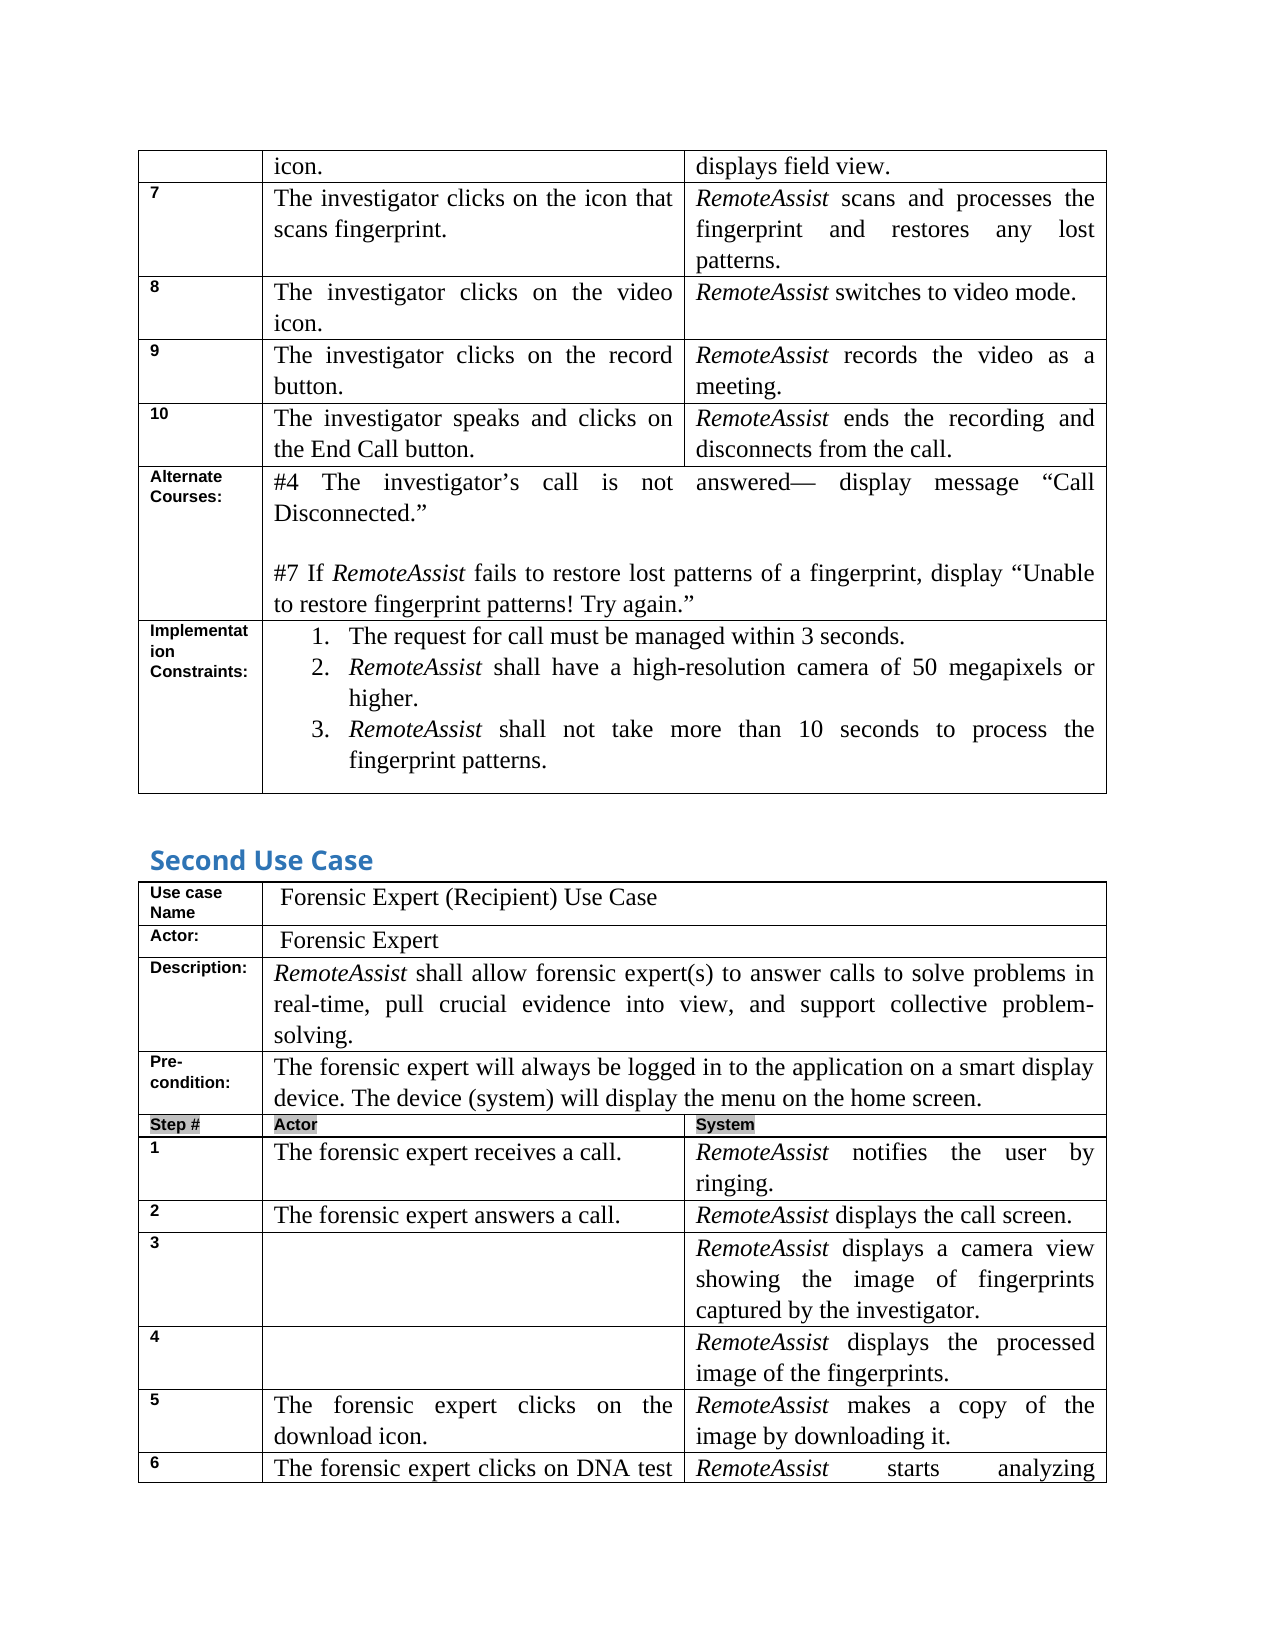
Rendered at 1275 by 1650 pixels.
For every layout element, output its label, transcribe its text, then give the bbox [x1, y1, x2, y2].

table_cell Actor [263, 1115, 684, 1136]
table_cell The investigator clicks on the video icon. [263, 277, 684, 339]
table_cell RemoteAssist shall allow forensic expert(s) to answer calls to solve problems in real-time, pull crucial evidence into view, and support collective problem-solving. [263, 958, 1106, 1051]
table_cell 6 [139, 151, 262, 182]
table_cell Alternate Courses: [139, 467, 262, 620]
table_cell Implementation Constraints: [139, 621, 262, 793]
table_cell Description: [139, 958, 262, 1051]
table_cell The investigator clicks on the icon that scans fingerprint. [263, 183, 684, 276]
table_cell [263, 151, 684, 182]
table_cell 3 [139, 1233, 262, 1326]
table_cell 2 [139, 1201, 262, 1232]
table_cell The forensic expert will always be logged in to the application on a smart display device. The device (system) will display the menu on the home screen. [263, 1052, 1106, 1114]
table_cell System [685, 1115, 1106, 1136]
table_cell RemoteAssist displays the call screen. [685, 1201, 1106, 1232]
table_cell RemoteAssist ends the recording and disconnects from the call. [685, 404, 1106, 466]
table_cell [685, 1453, 1106, 1482]
table_cell 10 [139, 404, 262, 466]
table_header Use case Name [139, 883, 262, 924]
table_cell 9 [139, 340, 262, 402]
table_cell RemoteAssist displays a camera view showing the image of fingerprints captured by the investigator. [685, 1233, 1106, 1326]
table_cell The forensic expert answers a call. [263, 1201, 684, 1232]
table_cell RemoteAssist scans and processes the fingerprint and restores any lost patterns. [685, 183, 1106, 276]
table_cell RemoteAssist notifies the user by ringing. [685, 1138, 1106, 1199]
table_cell Pre-condition: [139, 1052, 262, 1114]
table_cell [263, 1327, 684, 1389]
table_cell 5 [139, 1390, 262, 1452]
table_cell Actor: [139, 926, 262, 957]
table_cell Forensic Expert [263, 926, 1106, 957]
table_cell 4 [139, 1327, 262, 1389]
table_cell RemoteAssist makes a copy of the image by downloading it. [685, 1390, 1106, 1452]
table_cell The request for call must be managed within 3 seconds. RemoteAssist shall have a high-resolution camera of 50 megapixels or higher. RemoteAssist shall not take more than 10 seconds to process the fingerprint patterns. [263, 621, 1106, 793]
table_cell 6 [139, 1453, 262, 1482]
table_cell The investigator clicks on the record button. [263, 340, 684, 402]
table_cell The forensic expert clicks on the download icon. [263, 1390, 684, 1452]
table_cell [685, 151, 1106, 182]
table_cell RemoteAssist records the video as a meeting. [685, 340, 1106, 402]
table_cell Step # [139, 1115, 262, 1136]
subtitle Second Use Case [150, 842, 1125, 878]
table_cell RemoteAssist switches to video mode. [685, 277, 1106, 339]
table_header Forensic Expert (Recipient) Use Case [263, 883, 1106, 924]
table_cell 1 [139, 1138, 262, 1199]
table_cell [263, 1233, 684, 1326]
table_cell 7 [139, 183, 262, 276]
table_cell RemoteAssist displays the processed image of the fingerprints. [685, 1327, 1106, 1389]
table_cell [263, 1453, 684, 1482]
table_cell 8 [139, 277, 262, 339]
table_cell The forensic expert receives a call. [263, 1138, 684, 1199]
table_cell #4 The investigator’s call is not answered— display message “Call Disconnected.” #7 If RemoteAssist fails to restore lost patterns of a fingerprint, display “Unable to restore fingerprint patterns! Try again.” [263, 467, 1106, 620]
table_cell The investigator speaks and clicks on the End Call button. [263, 404, 684, 466]
